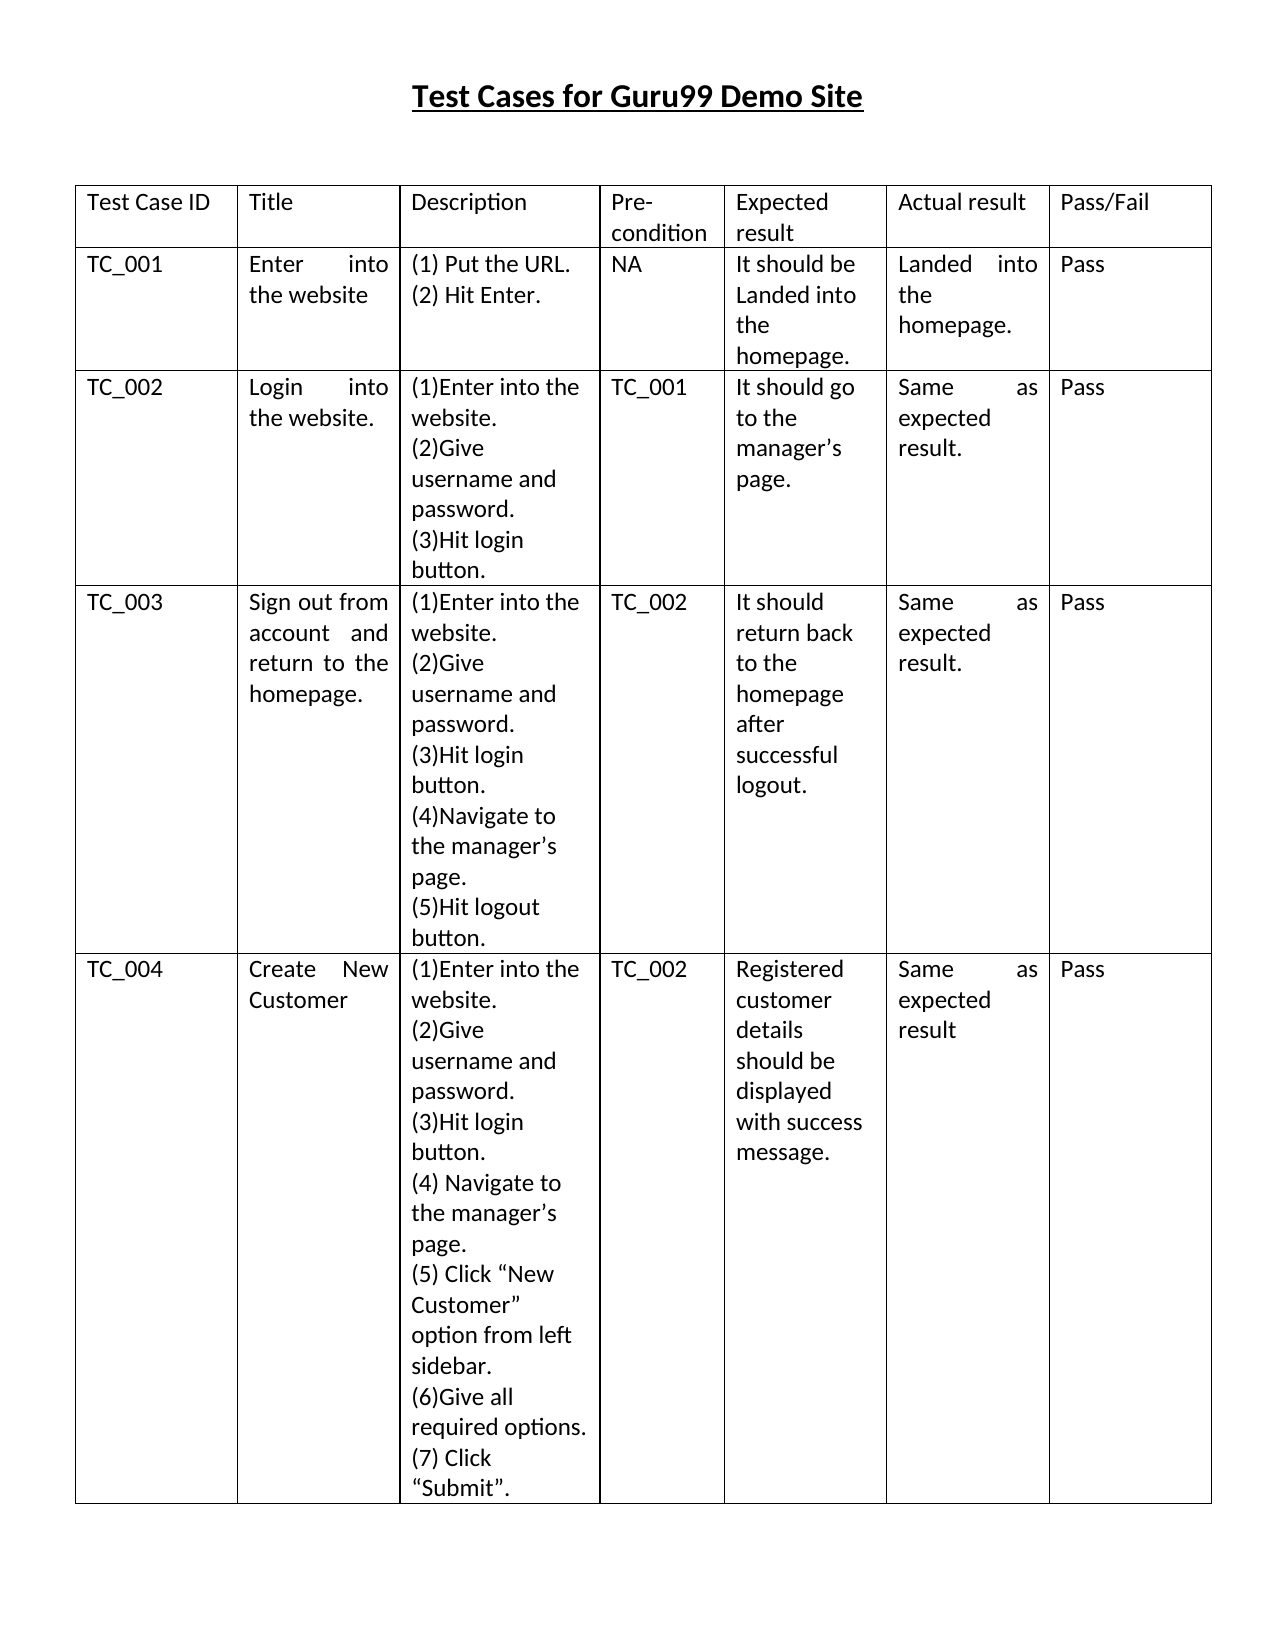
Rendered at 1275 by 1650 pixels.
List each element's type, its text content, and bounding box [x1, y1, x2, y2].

table_cell Pass [1050, 586, 1211, 952]
table_header Actual result [887, 186, 1049, 247]
table_cell Enter into the website [238, 248, 399, 370]
table_header Description [401, 186, 599, 247]
table_cell Pass [1050, 371, 1211, 585]
table_header Expected result [725, 186, 886, 247]
table_header Title [238, 186, 399, 247]
table_cell Pass [1050, 954, 1211, 1503]
table_cell Same as expected result. [887, 586, 1049, 952]
table_cell Same as expected result. [887, 371, 1049, 585]
table_cell (1) Put the URL. (2) Hit Enter. [401, 248, 599, 370]
table_cell TC_002 [601, 954, 724, 1503]
table_cell (1)Enter into the website. (2)Give username and password. (3)Hit login button. [401, 371, 599, 585]
table_cell Login into the website. [238, 371, 399, 585]
table_cell TC_004 [76, 954, 237, 1503]
table_cell Sign out from account and return to the homepage. [238, 586, 399, 952]
table_header Pre-condition [601, 186, 724, 247]
table_cell It should be Landed into the homepage. [725, 248, 886, 370]
table_cell TC_002 [601, 586, 724, 952]
text Test Cases for Guru99 Demo Site [75, 75, 1200, 116]
table_cell (1)Enter into the website. (2)Give username and password. (3)Hit login button. (4) Navigate to the manager’s page. (5) Click “New Customer” option from left sidebar. (6)Give all required options. (7) Click “Submit”. [401, 954, 599, 1503]
table_cell (1)Enter into the website. (2)Give username and password. (3)Hit login button. (4)Navigate to the manager’s page. (5)Hit logout button. [401, 586, 599, 952]
table_cell It should go to the manager’s page. [725, 371, 886, 585]
table_cell Landed into the homepage. [887, 248, 1049, 370]
table_header Pass/Fail [1050, 186, 1211, 247]
table_cell It should return back to the homepage after successful logout. [725, 586, 886, 952]
table_cell Same as expected result [887, 954, 1049, 1503]
table_cell Pass [1050, 248, 1211, 370]
table_cell TC_001 [601, 371, 724, 585]
table_cell Registered customer details should be displayed with success message. [725, 954, 886, 1503]
table_cell TC_001 [76, 248, 237, 370]
table_cell NA [601, 248, 724, 370]
table_cell TC_003 [76, 586, 237, 952]
table_header Test Case ID [76, 186, 237, 247]
table_cell TC_002 [76, 371, 237, 585]
table_cell Create New Customer [238, 954, 399, 1503]
